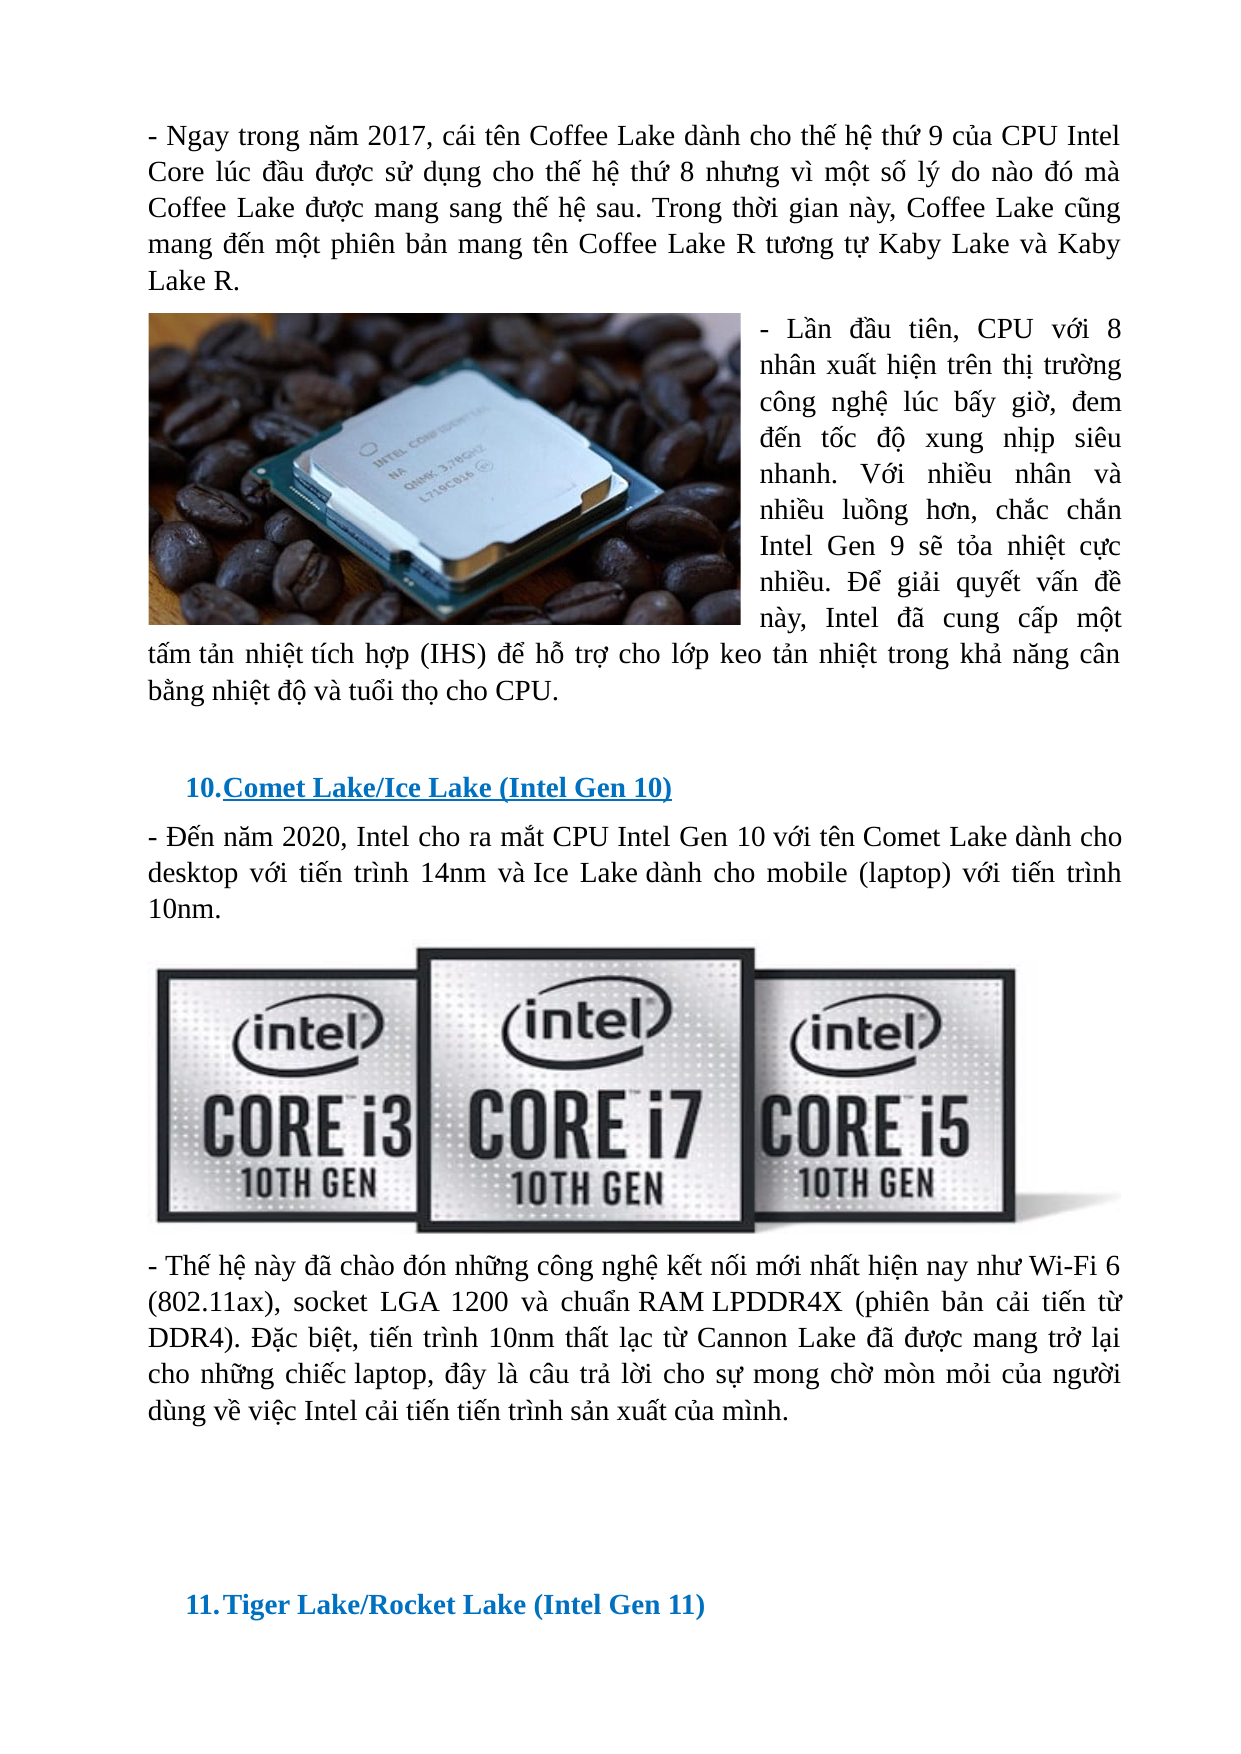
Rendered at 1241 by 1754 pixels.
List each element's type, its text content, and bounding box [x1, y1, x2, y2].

text - Ngay trong năm 2017, cái tên Coffee Lake dành cho thế hệ thứ 9 của CPU Intel Core lúc đầu được sử dụng cho thế hệ thứ 8 nhưng vì một số lý do nào đó mà Coffee Lake được mang sang thế hệ sau. Trong thời gian này, Coffee Lake cũng mang đến một phiên bản mang tên Coffee Lake R tương tự Kaby Lake và Kaby Lake R. [148, 118, 1122, 296]
picture [147, 939, 1122, 1234]
text - Thế hệ này đã chào đón những công nghệ kết nối mới nhất hiện nay như Wi-Fi 6 (802.11ax), socket LGA 1200 và chuẩn RAM LPDDR4X (phiên bản cải tiến từ DDR4). Đặc biệt, tiến trình 10nm thất lạc từ Cannon Lake đã được mang trở lại cho những chiếc laptop, đây là câu trả lời cho sự mong chờ mòn mỏi của người dùng về việc Intel cải tiến tiến trình sản xuất của mình. [148, 1248, 1122, 1426]
picture [148, 313, 741, 625]
list Tiger Lake/Rocket Lake (Intel Gen 11) [185, 1587, 1122, 1621]
text - Đến năm 2020, Intel cho ra mắt CPU Intel Gen 10 với tên Comet Lake dành cho desktop với tiến trình 14nm và Ice Lake dành cho mobile (laptop) với tiến trình 10nm. [148, 819, 1122, 924]
list Comet Lake/Ice Lake (Intel Gen 10) [185, 770, 1122, 804]
